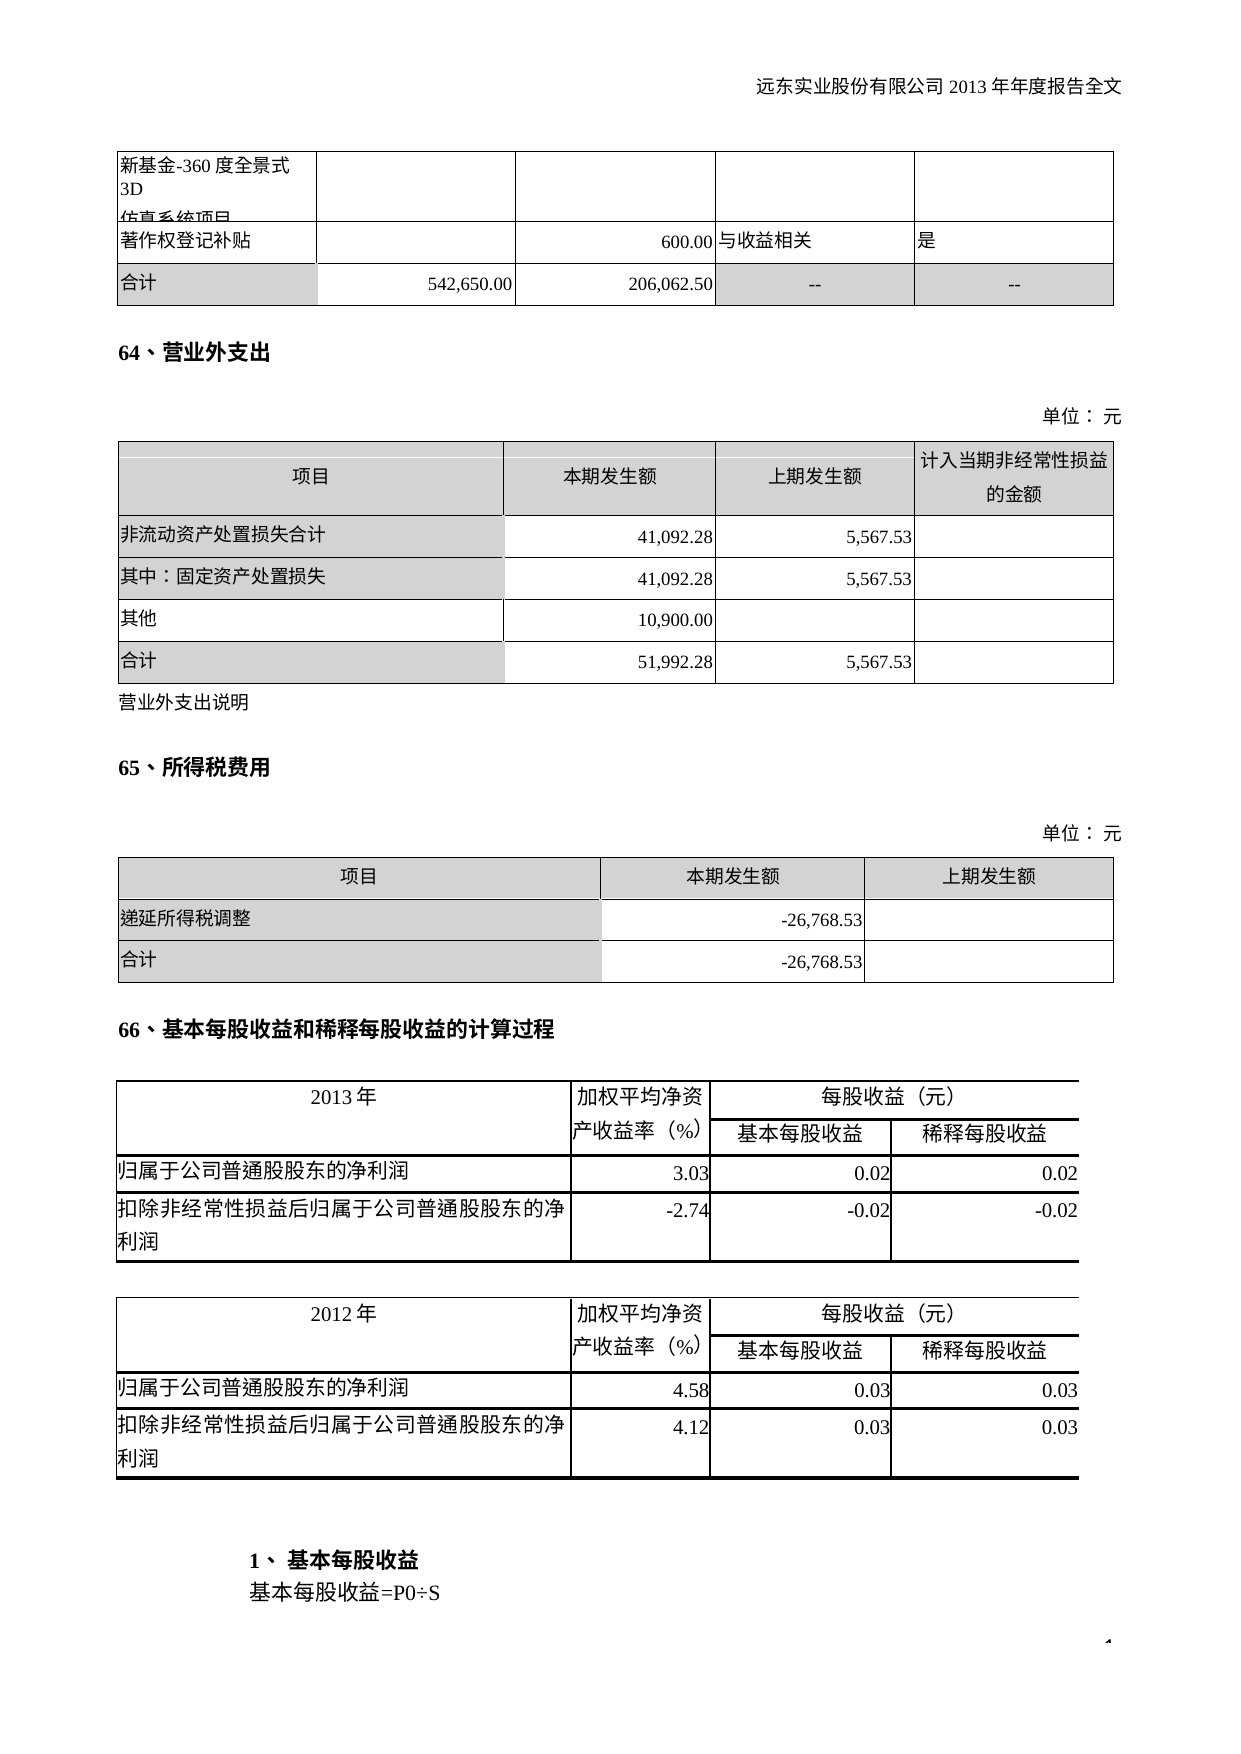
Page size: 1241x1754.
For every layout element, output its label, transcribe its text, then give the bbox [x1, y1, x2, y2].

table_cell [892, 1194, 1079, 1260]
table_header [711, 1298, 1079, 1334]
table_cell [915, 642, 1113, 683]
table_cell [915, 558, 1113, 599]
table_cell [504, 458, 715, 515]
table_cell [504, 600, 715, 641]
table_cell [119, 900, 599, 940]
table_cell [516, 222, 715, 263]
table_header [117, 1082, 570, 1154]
text 单位： 元 [102, 404, 1122, 429]
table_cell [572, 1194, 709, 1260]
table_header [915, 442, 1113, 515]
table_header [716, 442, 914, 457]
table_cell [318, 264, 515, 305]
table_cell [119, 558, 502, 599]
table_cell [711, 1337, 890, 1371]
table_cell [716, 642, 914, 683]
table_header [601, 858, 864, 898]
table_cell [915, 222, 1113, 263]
subtitle 64、营业外支出 [118, 337, 1138, 366]
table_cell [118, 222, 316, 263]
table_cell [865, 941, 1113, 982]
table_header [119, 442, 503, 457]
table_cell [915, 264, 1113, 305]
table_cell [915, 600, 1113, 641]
subtitle 66、基本每股收益和稀释每股收益的计算过程 [118, 1014, 1138, 1044]
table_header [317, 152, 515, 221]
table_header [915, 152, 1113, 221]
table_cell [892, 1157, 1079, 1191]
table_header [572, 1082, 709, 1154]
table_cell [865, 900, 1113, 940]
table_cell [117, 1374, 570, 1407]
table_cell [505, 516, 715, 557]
text 1、 基本每股收益 基本每股收益=P0÷S [249, 1545, 442, 1607]
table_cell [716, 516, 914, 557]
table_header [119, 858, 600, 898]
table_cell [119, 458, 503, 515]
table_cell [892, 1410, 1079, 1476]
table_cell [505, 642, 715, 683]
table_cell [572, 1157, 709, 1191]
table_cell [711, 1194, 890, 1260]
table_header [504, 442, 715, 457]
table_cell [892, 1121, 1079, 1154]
text 单位： 元 [102, 820, 1122, 845]
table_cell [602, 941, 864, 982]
text 营业外支出说明 [118, 689, 1138, 714]
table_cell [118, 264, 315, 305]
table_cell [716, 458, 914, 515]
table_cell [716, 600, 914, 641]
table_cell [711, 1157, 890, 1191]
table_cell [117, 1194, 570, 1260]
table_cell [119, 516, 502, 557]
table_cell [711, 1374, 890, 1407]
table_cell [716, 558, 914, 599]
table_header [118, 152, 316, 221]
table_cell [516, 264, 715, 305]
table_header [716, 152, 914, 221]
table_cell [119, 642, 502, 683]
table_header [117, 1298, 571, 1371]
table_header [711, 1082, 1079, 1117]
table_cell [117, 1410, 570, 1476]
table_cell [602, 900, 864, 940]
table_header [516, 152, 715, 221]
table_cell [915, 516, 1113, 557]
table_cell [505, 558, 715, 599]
subtitle 65、所得税费用 [118, 752, 1138, 782]
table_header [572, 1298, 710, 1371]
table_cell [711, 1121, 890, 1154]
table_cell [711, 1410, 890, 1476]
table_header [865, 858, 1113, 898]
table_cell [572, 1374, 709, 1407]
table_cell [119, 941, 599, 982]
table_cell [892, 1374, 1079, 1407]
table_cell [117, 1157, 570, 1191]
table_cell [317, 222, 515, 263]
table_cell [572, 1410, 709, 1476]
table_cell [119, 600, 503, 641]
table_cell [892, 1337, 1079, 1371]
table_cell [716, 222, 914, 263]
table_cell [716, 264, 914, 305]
